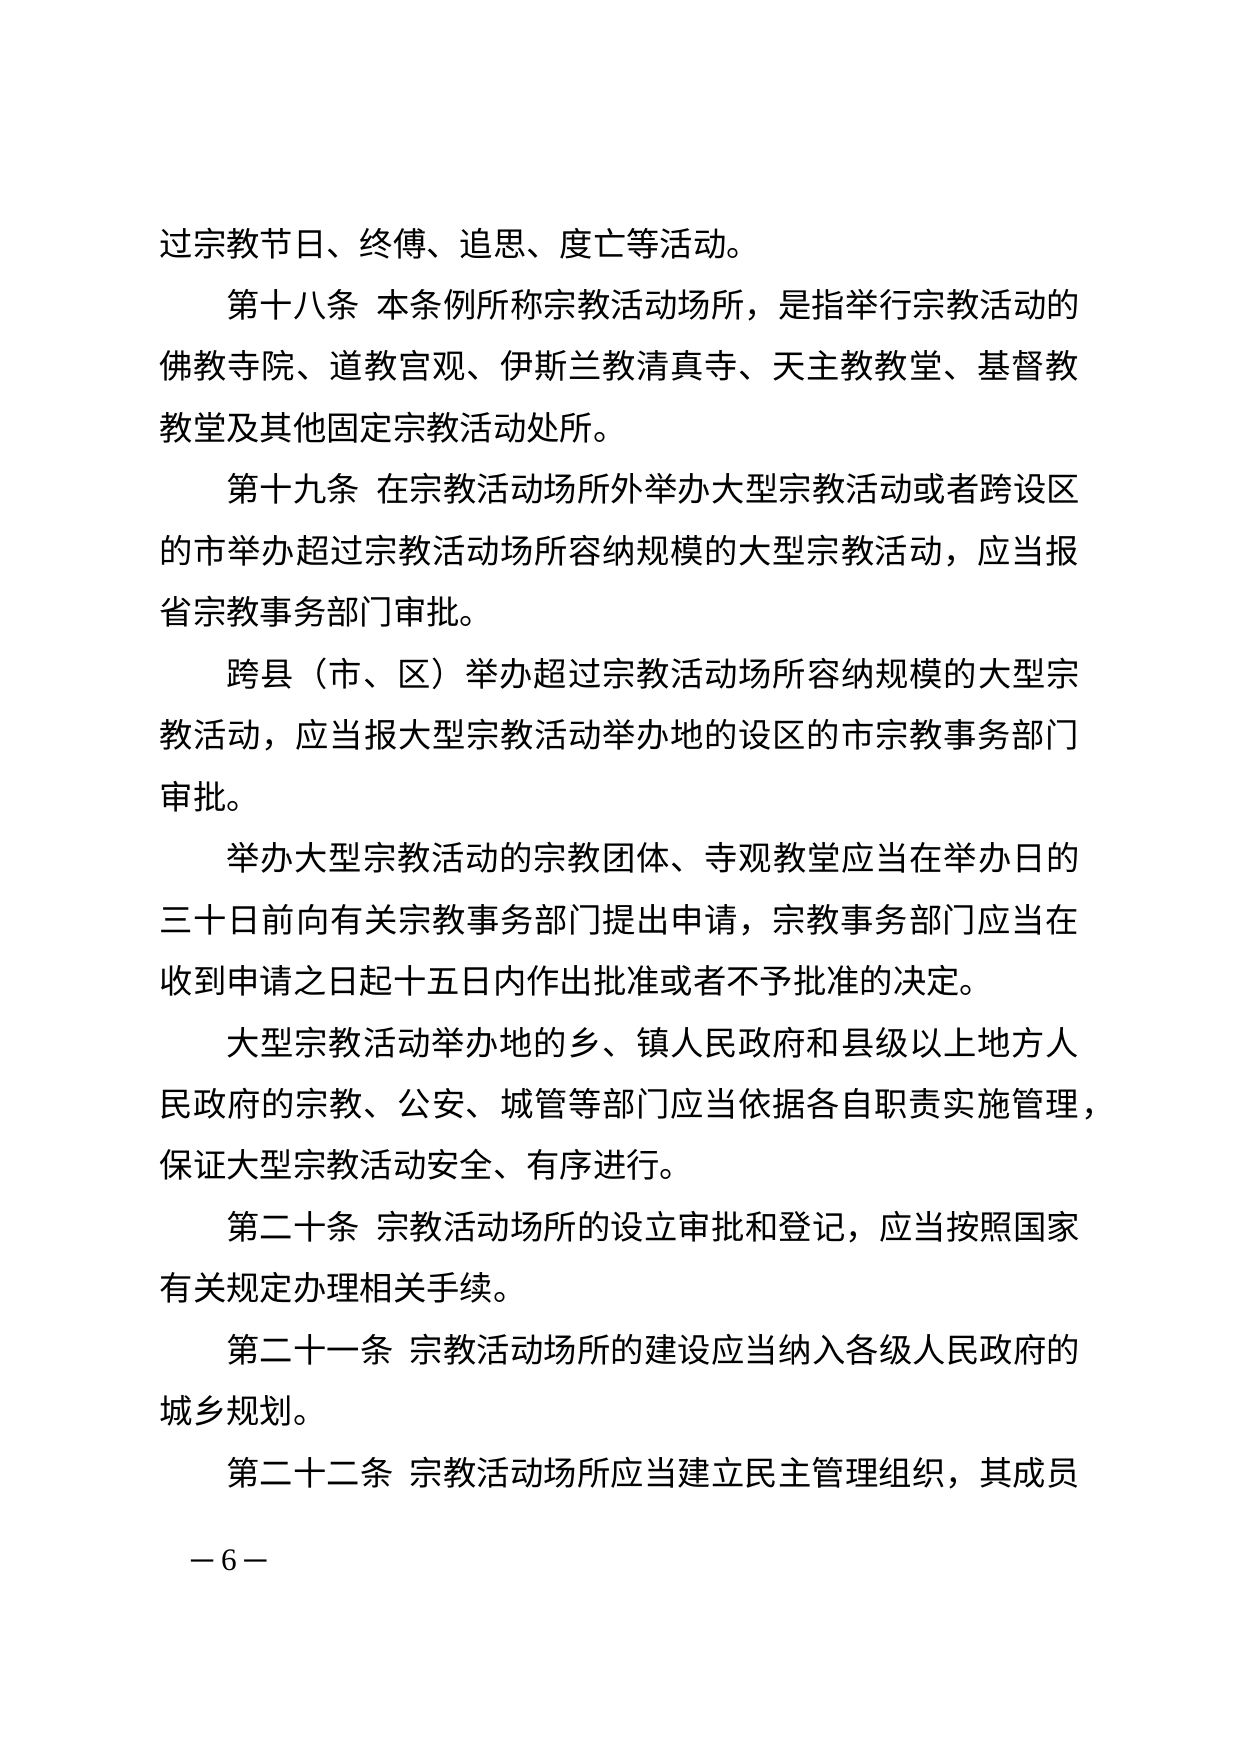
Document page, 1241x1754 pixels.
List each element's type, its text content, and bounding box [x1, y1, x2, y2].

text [159, 1436, 1081, 1497]
text 第二十条 宗教活动场所的设立审批和登记，应当按照国家有关规定办理相关手续。 [159, 1190, 1081, 1313]
text 第十九条 在宗教活动场所外举办大型宗教活动或者跨设区的市举办超过宗教活动场所容纳规模的大型宗教活动，应当报省宗教事务部门审批。 [159, 453, 1081, 637]
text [159, 207, 1081, 268]
text 跨县（市、区）举办超过宗教活动场所容纳规模的大型宗教活动，应当报大型宗教活动举办地的设区的市宗教事务部门审批。 [159, 637, 1081, 821]
text 第二十一条 宗教活动场所的建设应当纳入各级人民政府的城乡规划。 [159, 1313, 1081, 1436]
text 举办大型宗教活动的宗教团体、寺观教堂应当在举办日的三十日前向有关宗教事务部门提出申请，宗教事务部门应当在收到申请之日起十五日内作出批准或者不予批准的决定。 [159, 821, 1081, 1006]
text 大型宗教活动举办地的乡、镇人民政府和县级以上地方人民政府的宗教、公安、城管等部门应当依据各自职责实施管理，保证大型宗教活动安全、有序进行。 [159, 1006, 1081, 1190]
text 第十八条 本条例所称宗教活动场所，是指举行宗教活动的佛教寺院、道教宫观、伊斯兰教清真寺、天主教教堂、基督教教堂及其他固定宗教活动处所。 [159, 268, 1081, 453]
